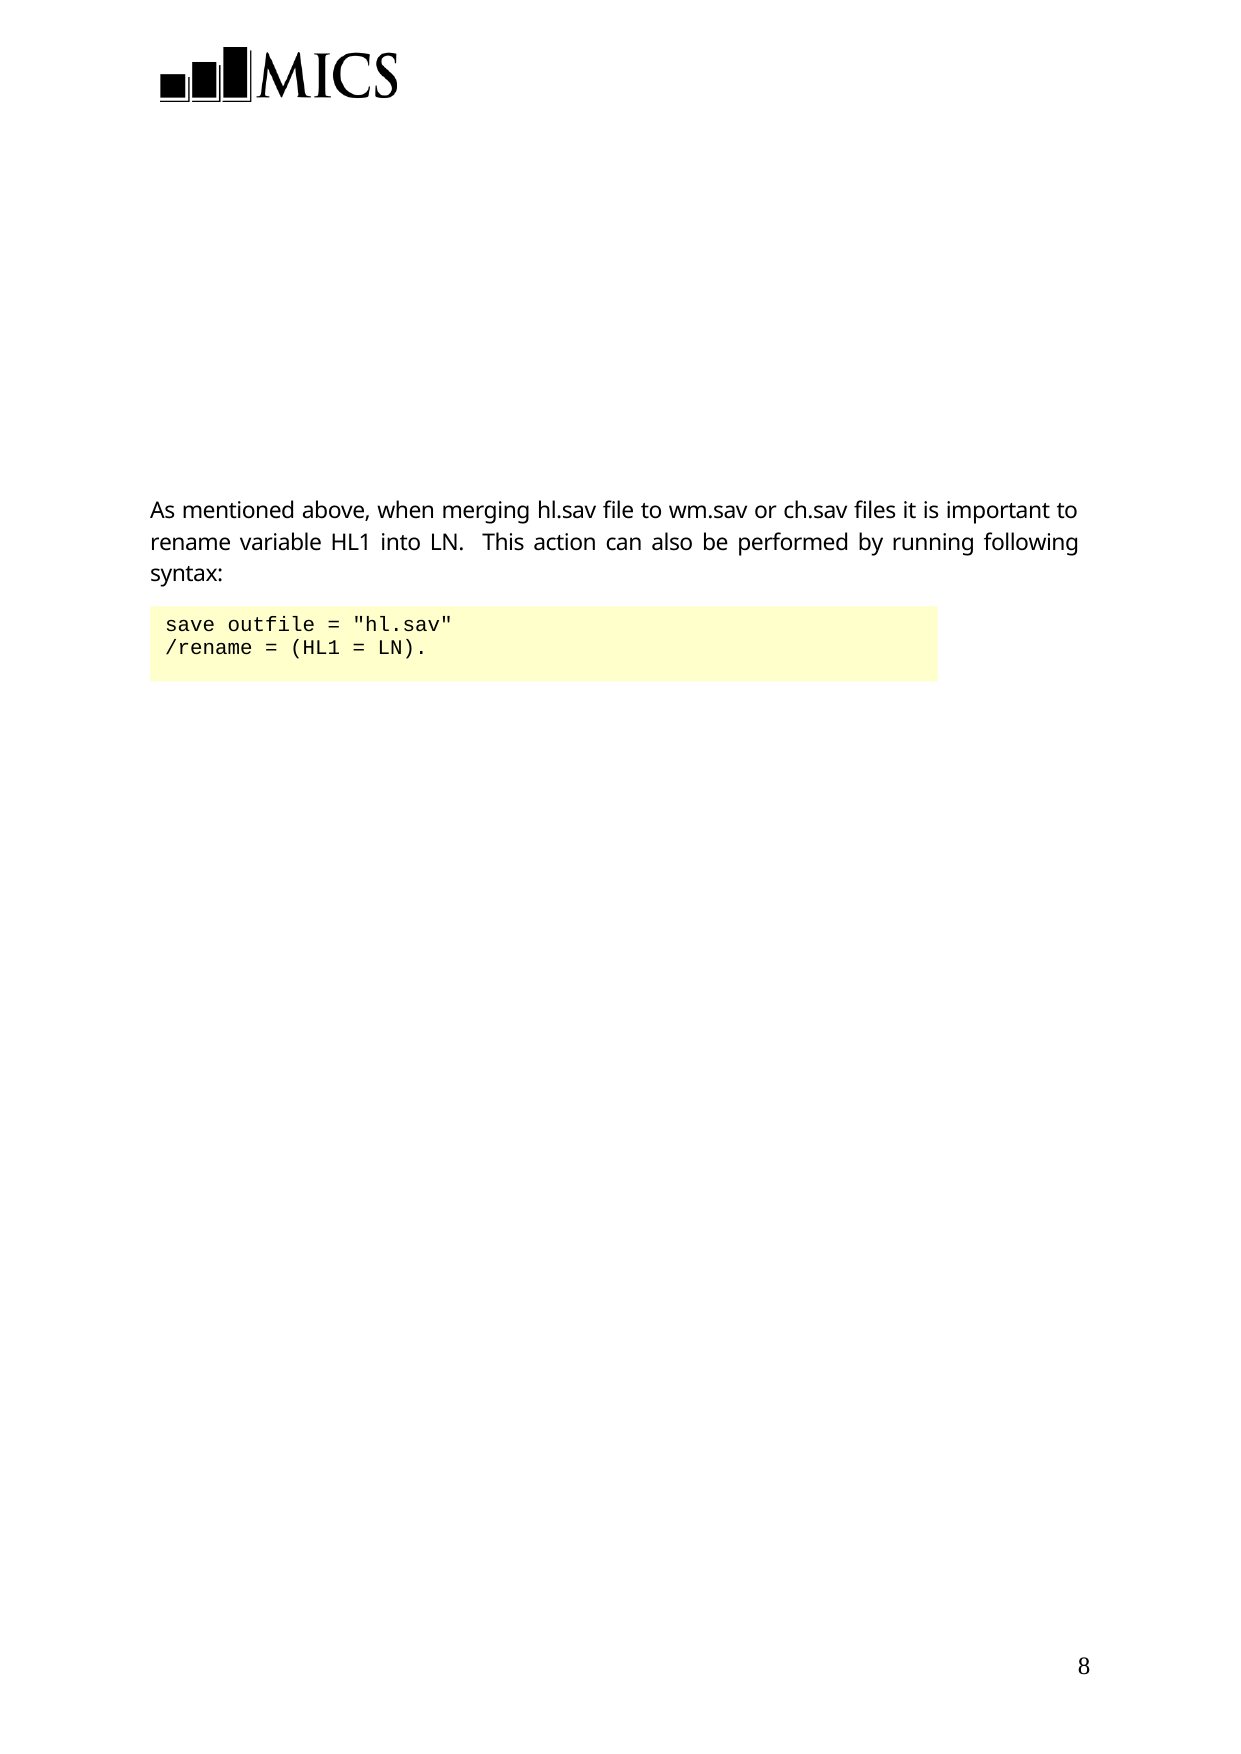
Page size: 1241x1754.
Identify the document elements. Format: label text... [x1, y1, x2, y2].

picture [160, 47, 397, 102]
text As mentioned above, when merging hl.sav file to wm.sav or ch.sav files it is important to rename variable HL1 into LN. This action can also be performed by running following syntax: [150, 494, 1080, 587]
